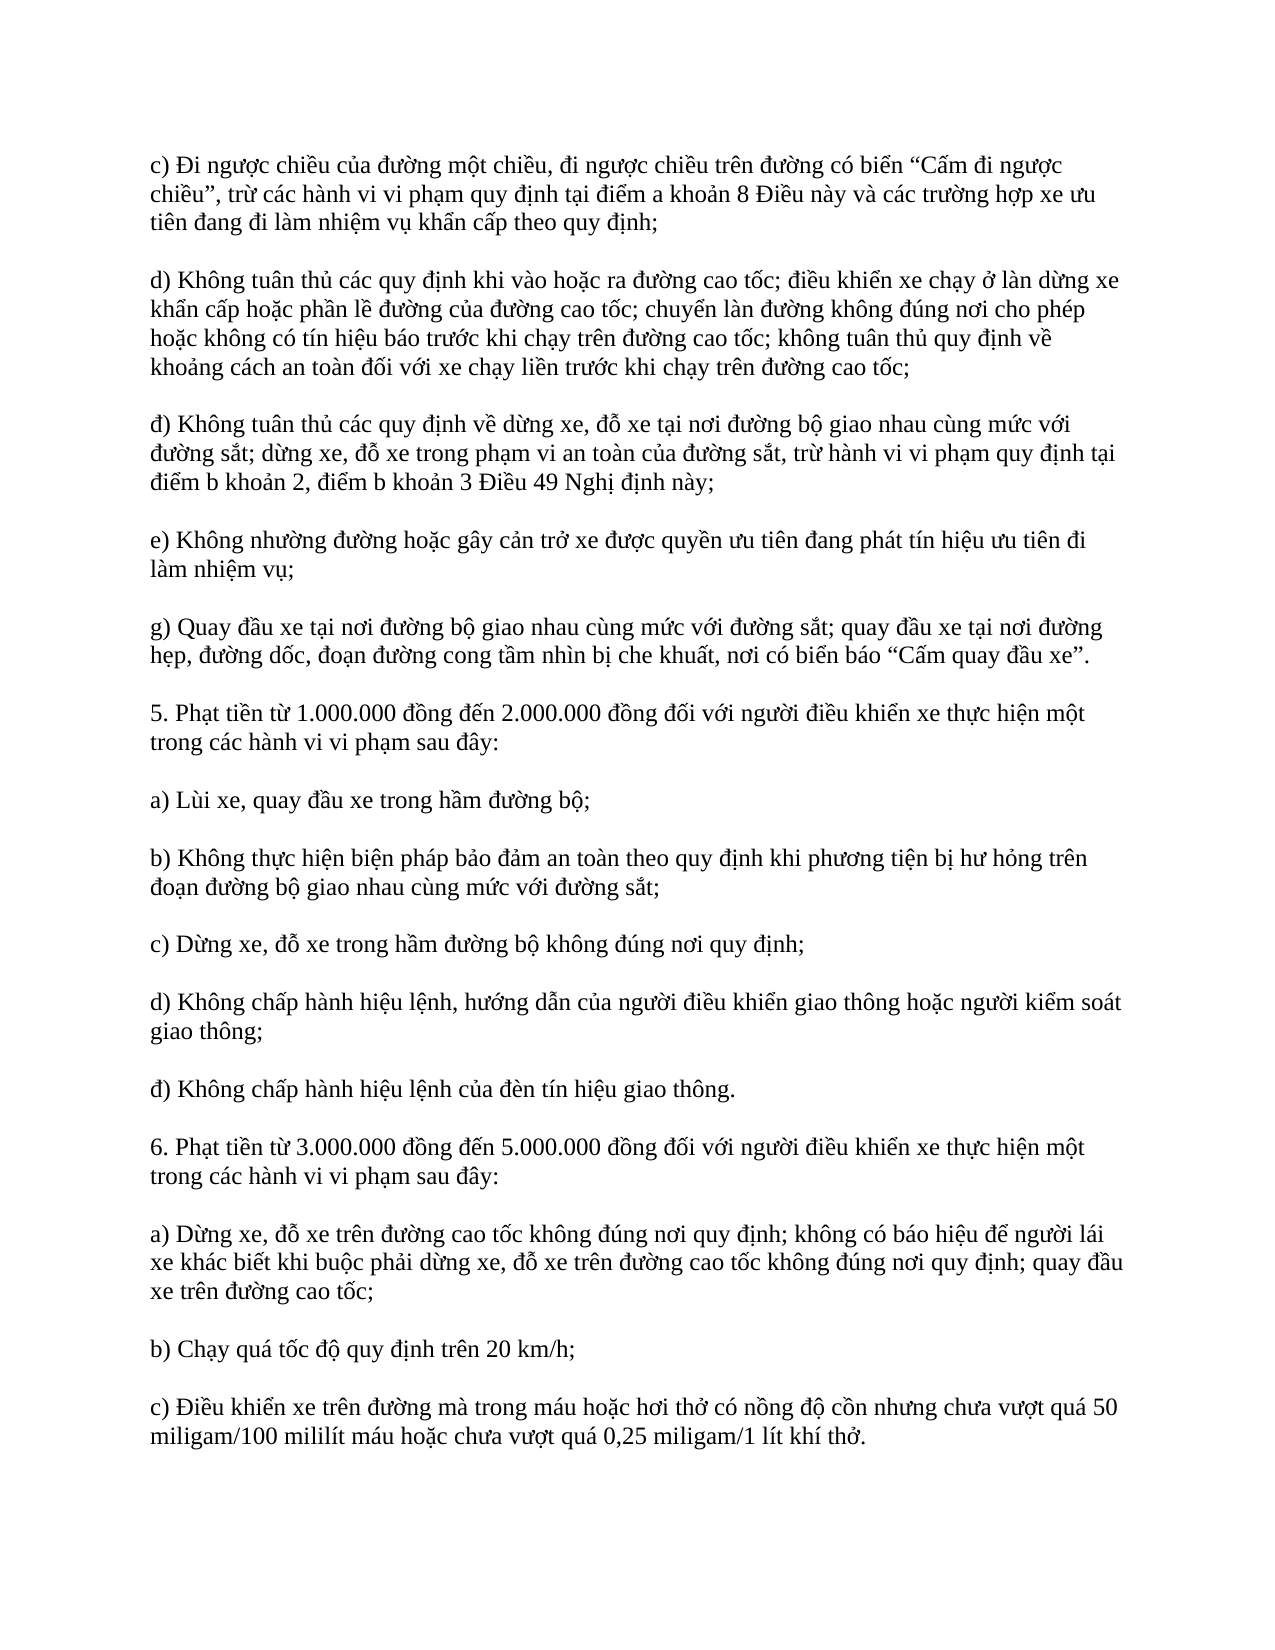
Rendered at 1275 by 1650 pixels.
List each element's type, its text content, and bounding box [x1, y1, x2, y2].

text c) Đi ngược chiều của đường một chiều, đi ngược chiều trên đường có biển “Cấm đi ngược chiều”, trừ các hành vi vi phạm quy định tại điểm a khoản 8 Điều này và các trường hợp xe ưu tiên đang đi làm nhiệm vụ khẩn cấp theo quy định; [150, 150, 1125, 236]
text g) Quay đầu xe tại nơi đường bộ giao nhau cùng mức với đường sắt; quay đầu xe tại nơi đường hẹp, đường dốc, đoạn đường cong tầm nhìn bị che khuất, nơi có biển báo “Cấm quay đầu xe”. [150, 612, 1125, 669]
text a) Dừng xe, đỗ xe trên đường cao tốc không đúng nơi quy định; không có báo hiệu để người lái xe khác biết khi buộc phải dừng xe, đỗ xe trên đường cao tốc không đúng nơi quy định; quay đầu xe trên đường cao tốc; [150, 1219, 1125, 1305]
text đ) Không tuân thủ các quy định về dừng xe, đỗ xe tại nơi đường bộ giao nhau cùng mức với đường sắt; dừng xe, đỗ xe trong phạm vi an toàn của đường sắt, trừ hành vi vi phạm quy định tại điểm b khoản 2, điểm b khoản 3 Điều 49 Nghị định này; [150, 409, 1125, 496]
text c) Dừng xe, đỗ xe trong hầm đường bộ không đúng nơi quy định; [150, 929, 1125, 958]
text 5. Phạt tiền từ 1.000.000 đồng đến 2.000.000 đồng đối với người điều khiển xe thực hiện một trong các hành vi vi phạm sau đây: [150, 698, 1125, 756]
text đ) Không chấp hành hiệu lệnh của đèn tín hiệu giao thông. [150, 1074, 1125, 1103]
text b) Chạy quá tốc độ quy định trên 20 km/h; [150, 1334, 1125, 1363]
text d) Không tuân thủ các quy định khi vào hoặc ra đường cao tốc; điều khiển xe chạy ở làn dừng xe khẩn cấp hoặc phần lề đường của đường cao tốc; chuyển làn đường không đúng nơi cho phép hoặc không có tín hiệu báo trước khi chạy trên đường cao tốc; không tuân thủ quy định về khoảng cách an toàn đối với xe chạy liền trước khi chạy trên đường cao tốc; [150, 265, 1125, 380]
text c) Điều khiển xe trên đường mà trong máu hoặc hơi thở có nồng độ cồn nhưng chưa vượt quá 50 miligam/100 mililít máu hoặc chưa vượt quá 0,25 miligam/1 lít khí thở. [150, 1392, 1125, 1449]
text a) Lùi xe, quay đầu xe trong hầm đường bộ; [150, 785, 1125, 814]
text d) Không chấp hành hiệu lệnh, hướng dẫn của người điều khiển giao thông hoặc người kiểm soát giao thông; [150, 987, 1125, 1045]
text e) Không nhường đường hoặc gây cản trở xe được quyền ưu tiên đang phát tín hiệu ưu tiên đi làm nhiệm vụ; [150, 525, 1125, 582]
text 6. Phạt tiền từ 3.000.000 đồng đến 5.000.000 đồng đối với người điều khiển xe thực hiện một trong các hành vi vi phạm sau đây: [150, 1132, 1125, 1189]
text b) Không thực hiện biện pháp bảo đảm an toàn theo quy định khi phương tiện bị hư hỏng trên đoạn đường bộ giao nhau cùng mức với đường sắt; [150, 843, 1125, 900]
